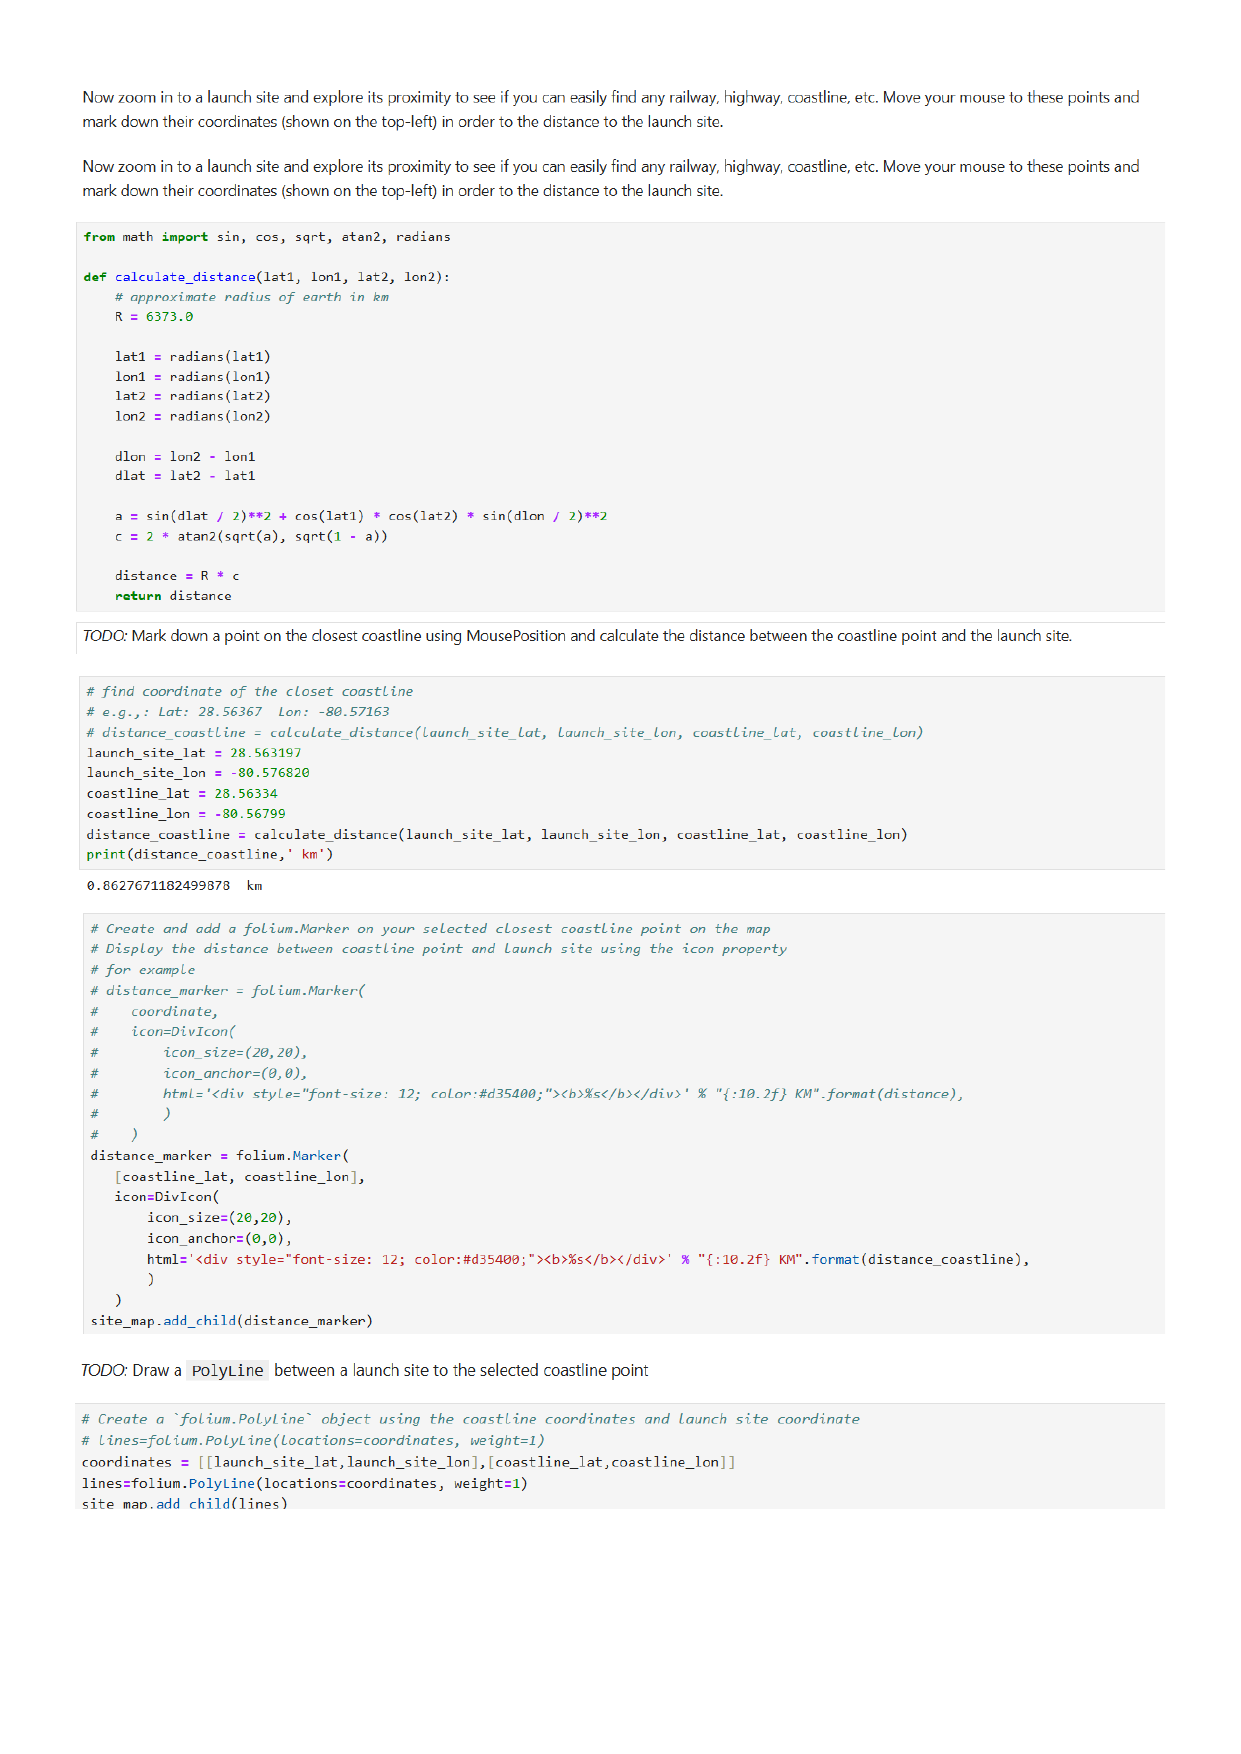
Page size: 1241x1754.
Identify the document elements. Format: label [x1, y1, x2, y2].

picture [75, 75, 1166, 654]
picture [75, 911, 1166, 1334]
picture [75, 672, 1166, 893]
picture [75, 1352, 1166, 1509]
